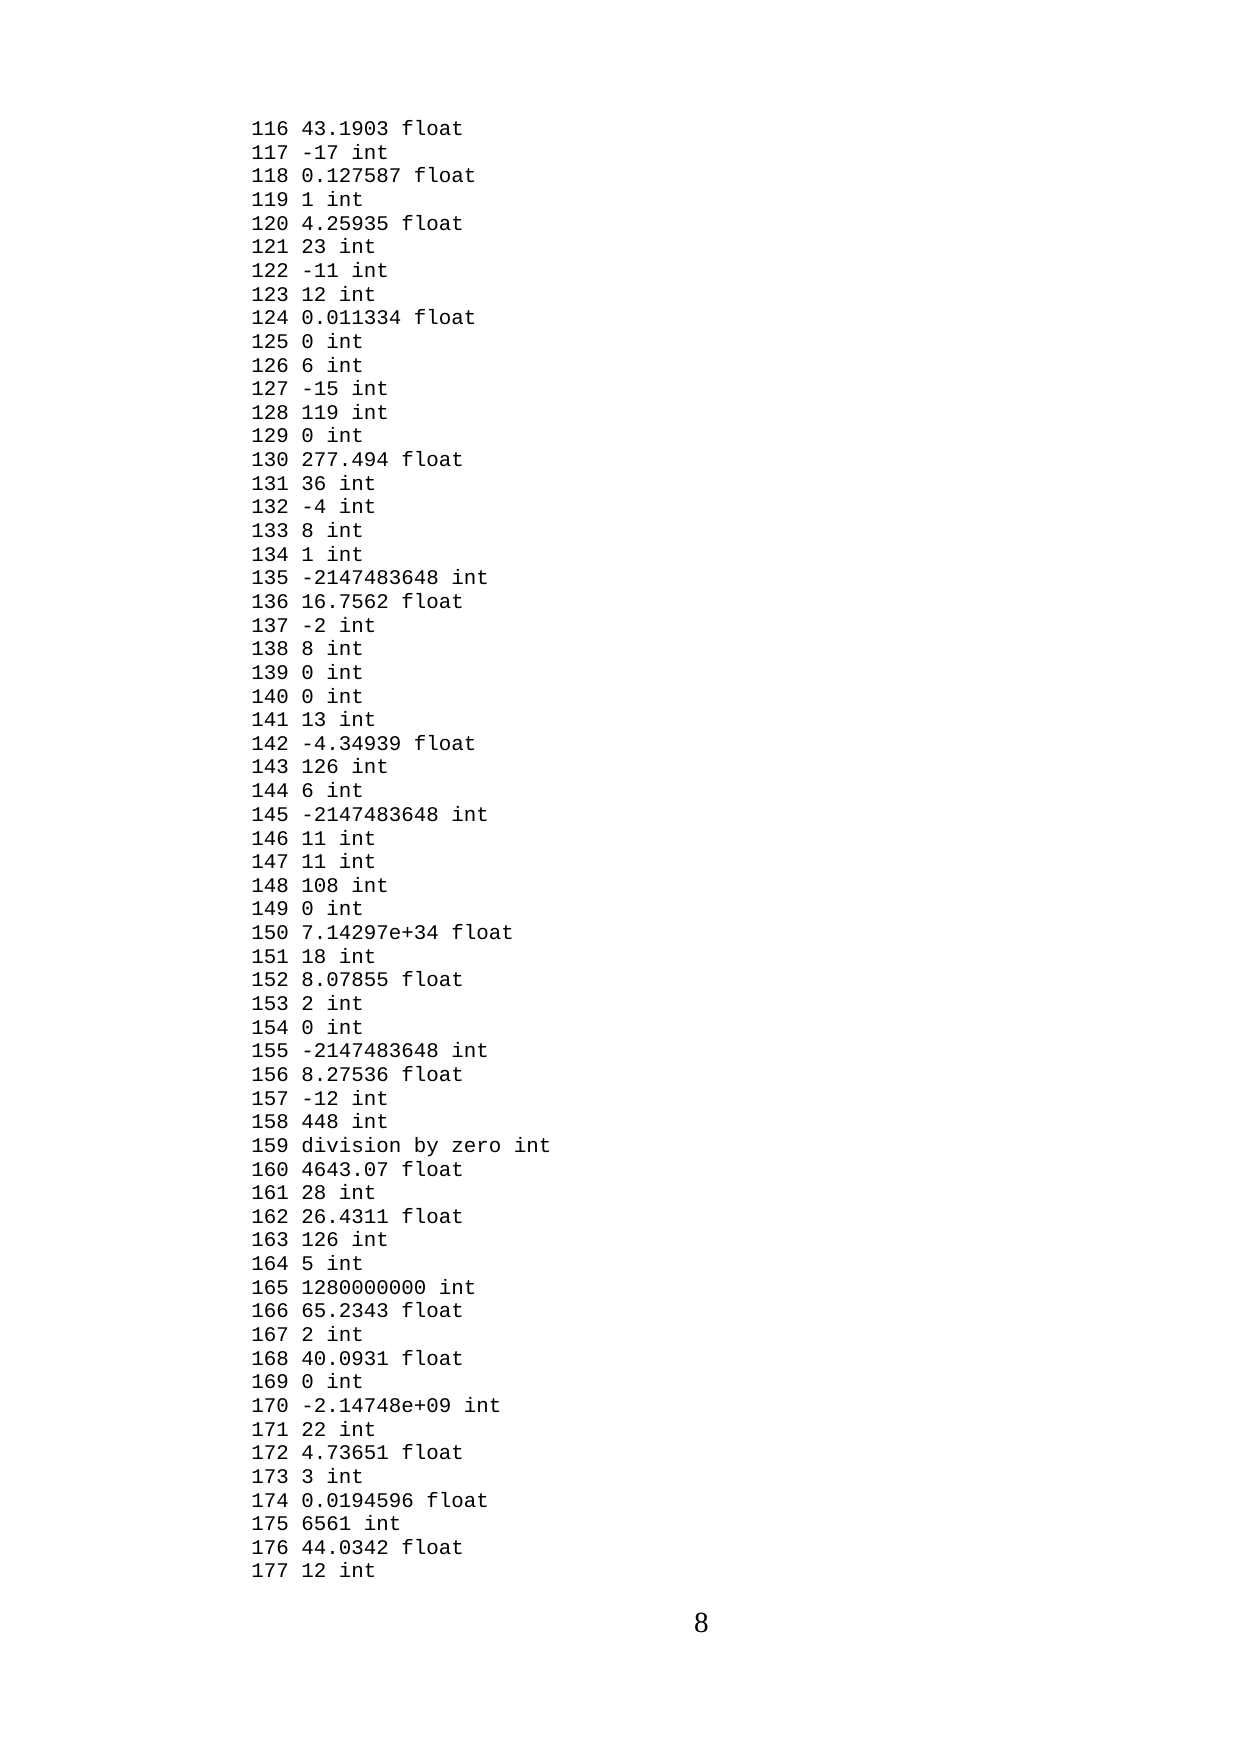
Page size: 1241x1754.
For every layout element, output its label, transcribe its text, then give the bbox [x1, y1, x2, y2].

text 137 -2 int [177, 615, 1152, 638]
text 122 -11 int [177, 260, 1152, 284]
text 155 -2147483648 int [177, 1040, 1152, 1064]
text 164 5 int [177, 1253, 1152, 1277]
text 127 -15 int [177, 378, 1152, 402]
text 139 0 int [177, 662, 1152, 686]
text 171 22 int [177, 1419, 1152, 1442]
text 170 -2.14748e+09 int [177, 1395, 1152, 1419]
text 163 126 int [177, 1229, 1152, 1253]
text 143 126 int [177, 757, 1152, 780]
text 158 448 int [177, 1111, 1152, 1135]
text 153 2 int [177, 993, 1152, 1017]
text 160 4643.07 float [177, 1158, 1152, 1182]
text 145 -2147483648 int [177, 804, 1152, 827]
text 154 0 int [177, 1017, 1152, 1040]
text 136 16.7562 float [177, 591, 1152, 615]
text 138 8 int [177, 638, 1152, 662]
text 131 36 int [177, 473, 1152, 496]
text 162 26.4311 float [177, 1206, 1152, 1229]
text 118 0.127587 float [177, 165, 1152, 189]
text 147 11 int [177, 851, 1152, 875]
text 126 6 int [177, 354, 1152, 378]
text 161 28 int [177, 1182, 1152, 1206]
text 124 0.011334 float [177, 307, 1152, 331]
text 130 277.494 float [177, 449, 1152, 473]
text 119 1 int [177, 189, 1152, 213]
text 168 40.0931 float [177, 1348, 1152, 1371]
text 121 23 int [177, 236, 1152, 260]
text 140 0 int [177, 686, 1152, 709]
text 123 12 int [177, 284, 1152, 307]
text 152 8.07855 float [177, 969, 1152, 993]
text 117 -17 int [177, 142, 1152, 165]
text 174 0.0194596 float [177, 1489, 1152, 1513]
text 176 44.0342 float [177, 1537, 1152, 1561]
text 144 6 int [177, 780, 1152, 804]
text 156 8.27536 float [177, 1064, 1152, 1088]
text 165 1280000000 int [177, 1277, 1152, 1300]
text 132 -4 int [177, 496, 1152, 520]
text 135 -2147483648 int [177, 567, 1152, 591]
text 149 0 int [177, 898, 1152, 922]
text 159 division by zero int [177, 1135, 1152, 1158]
text 128 119 int [177, 402, 1152, 426]
text 120 4.25935 float [177, 213, 1152, 236]
text 146 11 int [177, 827, 1152, 851]
text 133 8 int [177, 520, 1152, 544]
text 172 4.73651 float [177, 1442, 1152, 1466]
text 169 0 int [177, 1371, 1152, 1395]
text 141 13 int [177, 709, 1152, 733]
text 125 0 int [177, 331, 1152, 354]
text 116 43.1903 float [177, 118, 1152, 142]
text 151 18 int [177, 946, 1152, 969]
text 166 65.2343 float [177, 1300, 1152, 1324]
text 148 108 int [177, 875, 1152, 898]
text 175 6561 int [177, 1513, 1152, 1537]
text 129 0 int [177, 426, 1152, 449]
text 142 -4.34939 float [177, 733, 1152, 757]
text 177 12 int [177, 1561, 1152, 1584]
text 150 7.14297e+34 float [177, 922, 1152, 946]
text 157 -12 int [177, 1088, 1152, 1111]
text 167 2 int [177, 1324, 1152, 1348]
text 173 3 int [177, 1466, 1152, 1489]
text 134 1 int [177, 544, 1152, 567]
